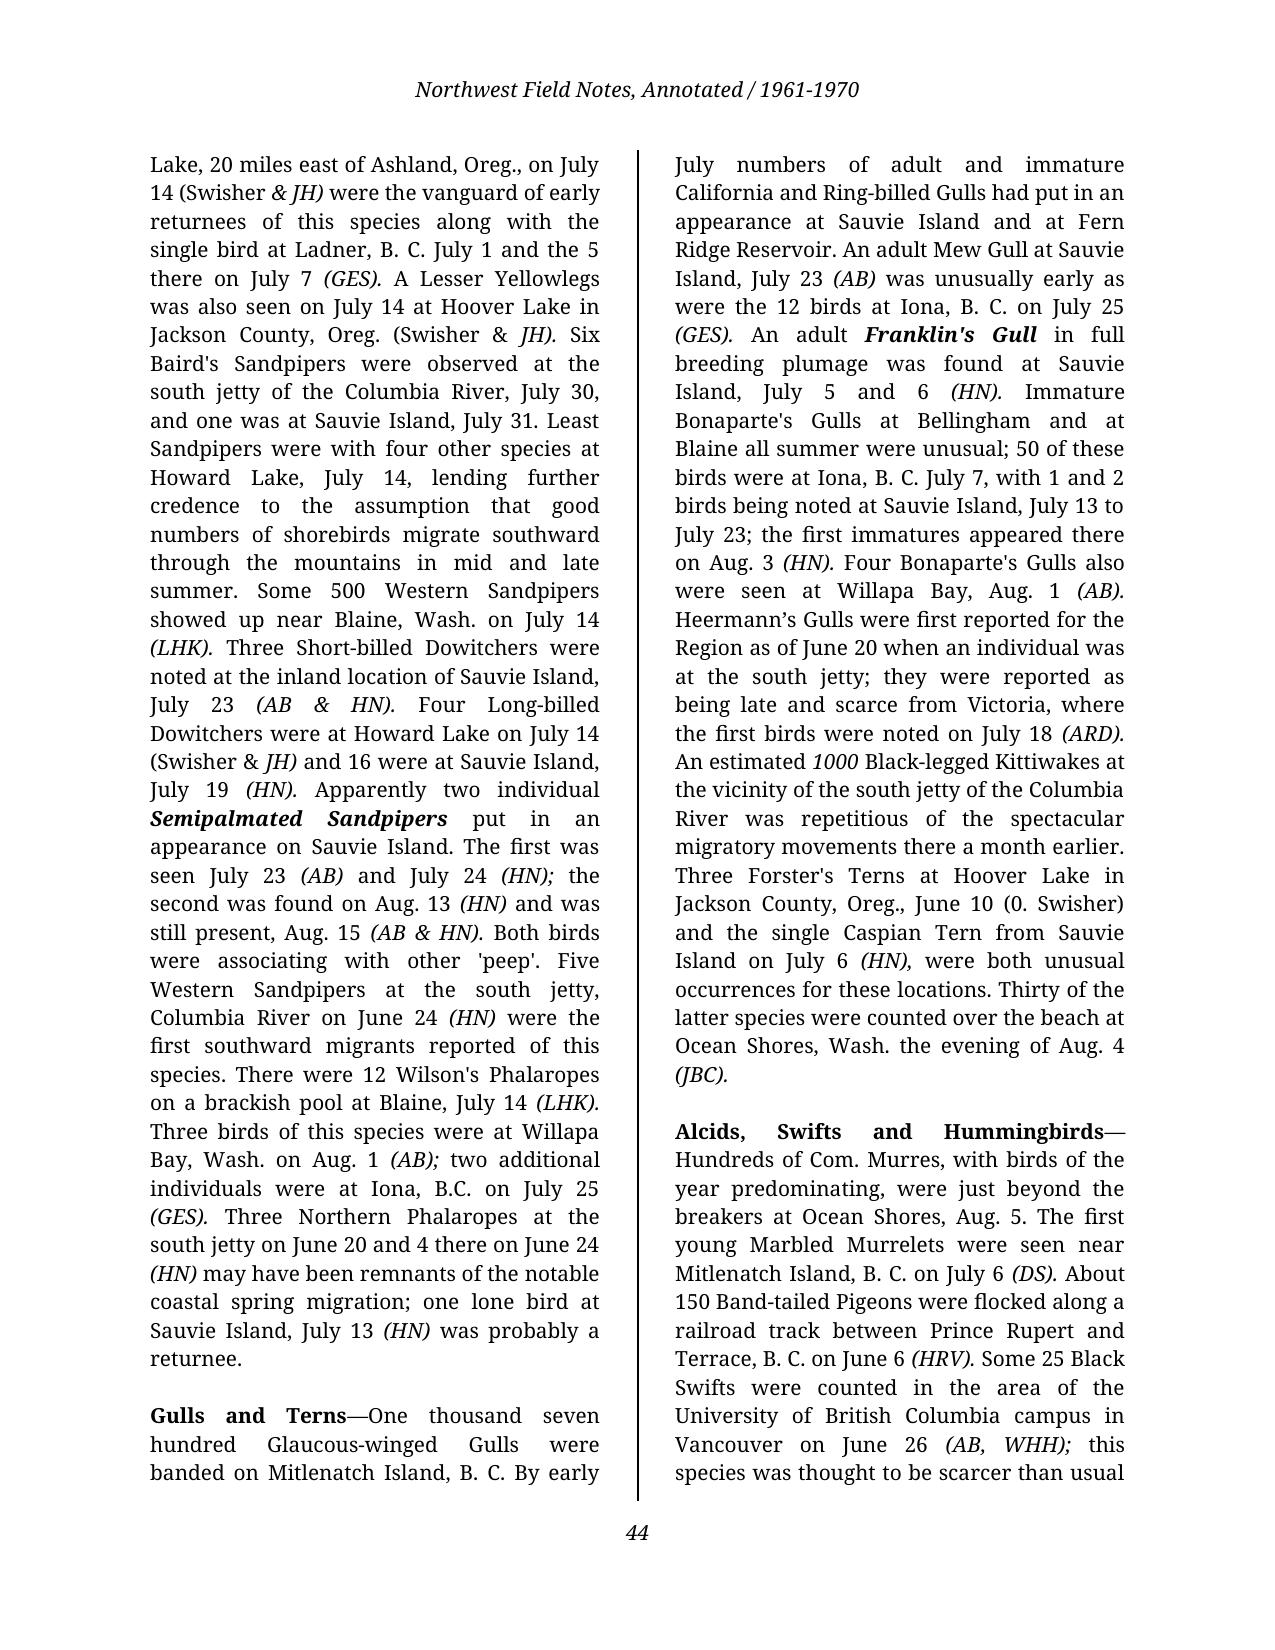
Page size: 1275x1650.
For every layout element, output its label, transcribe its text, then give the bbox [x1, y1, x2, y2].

text Gulls and Terns—One thousand seven hundred Glaucous-winged Gulls were banded on Mitlenatch Island, B. C. By early July numbers of adult and immature California and Ring-billed Gulls had put in an appearance at Sauvie Island and at Fern Ridge Reservoir. An adult Mew Gull at Sauvie Island, July 23 (AB) was unusually early as were the 12 birds at Iona, B. C. on July 25 (GES). An adult Franklin's Gull in full breeding plumage was found at Sauvie Island, July 5 and 6 (HN). Immature Bonaparte's Gulls at Bellingham and at Blaine all summer were unusual; 50 of these birds were at Iona, B. C. July 7, with 1 and 2 birds being noted at Sauvie Island, July 13 to July 23; the first immatures appeared there on Aug. 3 (HN). Four Bonaparte's Gulls also were seen at Willapa Bay, Aug. 1 (AB). Heermann’s Gulls were first reported for the Region as of June 20 when an individual was at the south jetty; they were reported as being late and scarce from Victoria, where the first birds were noted on July 18 (ARD). An estimated 1000 Black-legged Kittiwakes at the vicinity of the south jetty of the Columbia River was repetitious of the spectacular migratory movements there a month earlier. Three Forster's Terns at Hoover Lake in Jackson County, Oreg., June 10 (0. Swisher) and the single Caspian Tern from Sauvie Island on July 6 (HN), were both unusual occurrences for these locations. Thirty of the latter species were counted over the beach at Ocean Shores, Wash. the evening of Aug. 4 (JBC). [675, 150, 1125, 1088]
